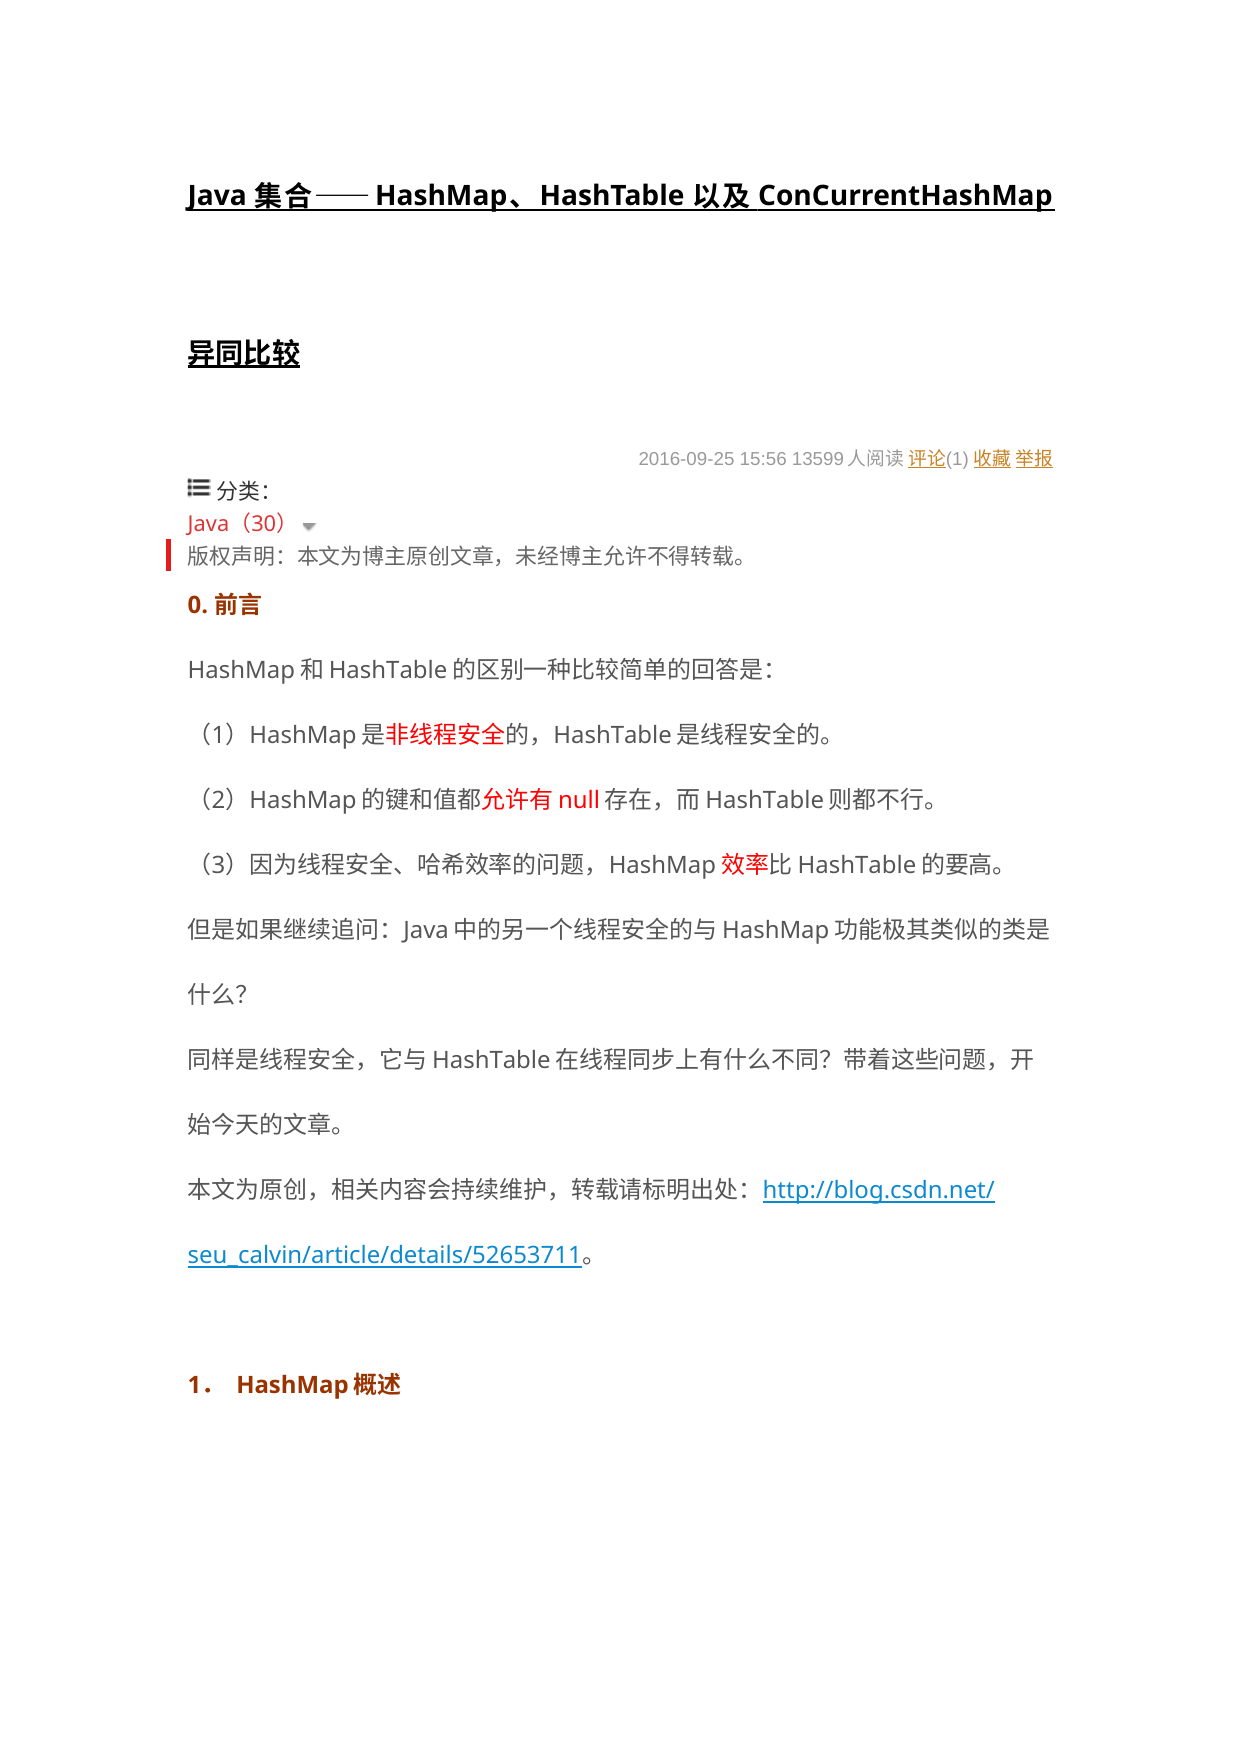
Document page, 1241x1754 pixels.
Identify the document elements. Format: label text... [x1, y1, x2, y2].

picture [302, 523, 319, 532]
text 2016-09-25 15:56 13599人阅读 评论(1) 收藏 举报 [187, 441, 1053, 473]
text 分类： [187, 473, 1053, 506]
text （1）HashMap是非线程安全的，HashTable是线程安全的。 [187, 701, 1053, 766]
text （3）因为线程安全、哈希效率的问题，HashMap效率比HashTable的要高。 [187, 831, 1053, 896]
picture [187, 478, 211, 499]
text 1． HashMap概述 [187, 1351, 1053, 1416]
text 同样是线程安全，它与HashTable在线程同步上有什么不同？带着这些问题，开始今天的文章。 [187, 1026, 1053, 1156]
subtitle Java集合——HashMap、HashTable以及ConCurrentHashMap异同比较 [187, 162, 1053, 209]
text 0. 前言 [187, 571, 1053, 636]
text 但是如果继续追问：Java中的另一个线程安全的与HashMap功能极其类似的类是什么？ [187, 896, 1053, 1026]
text （2）HashMap的键和值都允许有null存在，而HashTable则都不行。 [187, 766, 1053, 831]
text HashMap和HashTable的区别一种比较简单的回答是： [187, 636, 1053, 701]
text Java（30） [187, 506, 1053, 538]
subtitle Java集合——HashMap、HashTable以及ConCurrentHashMap异同比较 [187, 211, 1053, 383]
text 本文为原创，相关内容会持续维护，转载请标明出处：http://blog.csdn.net/seu_calvin/article/details/52653711。 [187, 1156, 1053, 1286]
text 版权声明：本文为博主原创文章，未经博主允许不得转载。 [187, 538, 1053, 571]
